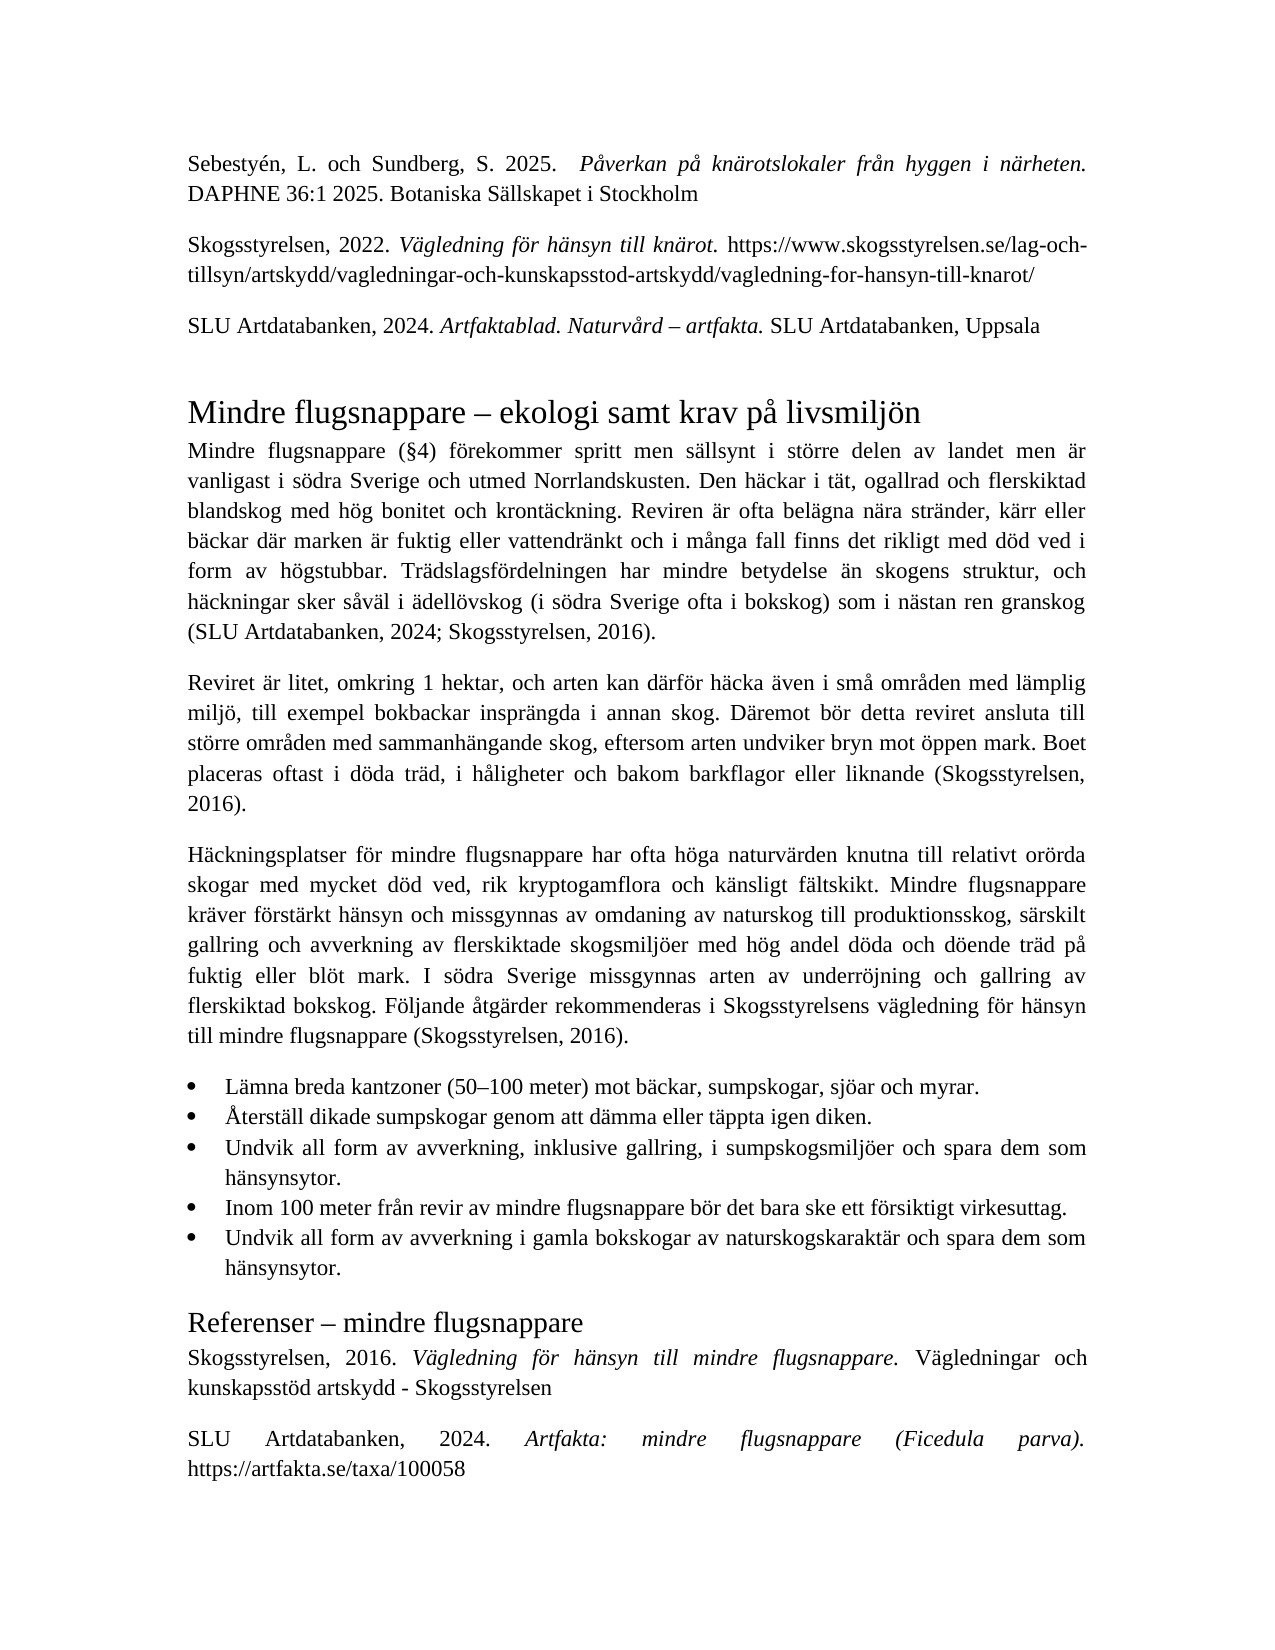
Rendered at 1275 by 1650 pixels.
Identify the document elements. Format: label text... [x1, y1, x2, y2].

list Undvik all form av avverkning i gamla bokskogar av naturskogskaraktär och spara dem som hänsynsytor. [187, 1224, 1087, 1281]
list Lämna breda kantzoner (50–100 meter) mot bäckar, sumpskogar, sjöar och myrar. [187, 1073, 1087, 1099]
list Undvik all form av avverkning, inklusive gallring, i sumpskogsmiljöer och spara dem som hänsynsytor. [187, 1134, 1087, 1190]
text SLU Artdatabanken, 2024. Artfakta: mindre flugsnappare (Ficedula parva). https://artfakta.se/taxa/100058 [187, 1425, 1087, 1482]
text Reviret är litet, omkring 1 hektar, och arten kan därför häcka även i små områden med lämplig miljö, till exempel bokbackar insprängda i annan skog. Däremot bör detta reviret ansluta till större områden med sammanhängande skog, eftersom arten undviker bryn mot öppen mark. Boet placeras oftast i döda träd, i håligheter och bakom barkflagor eller liknande (Skogsstyrelsen, 2016). [187, 669, 1087, 816]
text Skogsstyrelsen, 2022. Vägledning för hänsyn till knärot. https://www.skogsstyrelsen.se/lag-och-tillsyn/artskydd/vagledningar-och-kunskapsstod-artskydd/vagledning-for-hansyn-till-knarot/ [187, 231, 1087, 288]
text Sebestyén, L. och Sundberg, S. 2025. Påverkan på knärotslokaler från hyggen i närheten. DAPHNE 36:1 2025. Botaniska Sällskapet i Stockholm [187, 150, 1087, 207]
text Mindre flugsnappare (§4) förekommer spritt men sällsynt i större delen av landet men är vanligast i södra Sverige och utmed Norrlandskusten. Den häckar i tät, ogallrad och flerskiktad blandskog med hög bonitet och krontäckning. Reviren är ofta belägna nära stränder, kärr eller bäckar där marken är fuktig eller vattendränkt och i många fall finns det rikligt med död ved i form av högstubbar. Trädslagsfördelningen har mindre betydelse än skogens struktur, och häckningar sker såväl i ädellövskog (i södra Sverige ofta i bokskog) som i nästan ren granskog (SLU Artdatabanken, 2024; Skogsstyrelsen, 2016). [187, 437, 1087, 644]
list Inom 100 meter från revir av mindre flugsnappare bör det bara ske ett försiktigt virkesuttag. [187, 1194, 1087, 1220]
text SLU Artdatabanken, 2024. Artfaktablad. Naturvård – artfakta. SLU Artdatabanken, Uppsala [187, 312, 1087, 339]
text Häckningsplatser för mindre flugsnappare har ofta höga naturvärden knutna till relativt orörda skogar med mycket död ved, rik kryptogamflora och känsligt fältskikt. Mindre flugsnappare kräver förstärkt hänsyn och missgynnas av omdaning av naturskog till produktionsskog, särskilt gallring och avverkning av flerskiktade skogsmiljöer med hög andel döda och döende träd på fuktig eller blöt mark. I södra Sverige missgynnas arten av underröjning och gallring av flerskiktad bokskog. Följande åtgärder rekommenderas i Skogsstyrelsens vägledning för hänsyn till mindre flugsnappare (Skogsstyrelsen, 2016). [187, 841, 1087, 1048]
text Skogsstyrelsen, 2016. Vägledning för hänsyn till mindre flugsnappare. Vägledningar och kunskapsstöd artskydd - Skogsstyrelsen [187, 1344, 1087, 1401]
subtitle Referenser – mindre flugsnappare [187, 1306, 1087, 1339]
subtitle Mindre flugsnappare – ekologi samt krav på livsmiljön [187, 393, 1087, 431]
list Återställ dikade sumpskogar genom att dämma eller täppta igen diken. [187, 1103, 1087, 1130]
